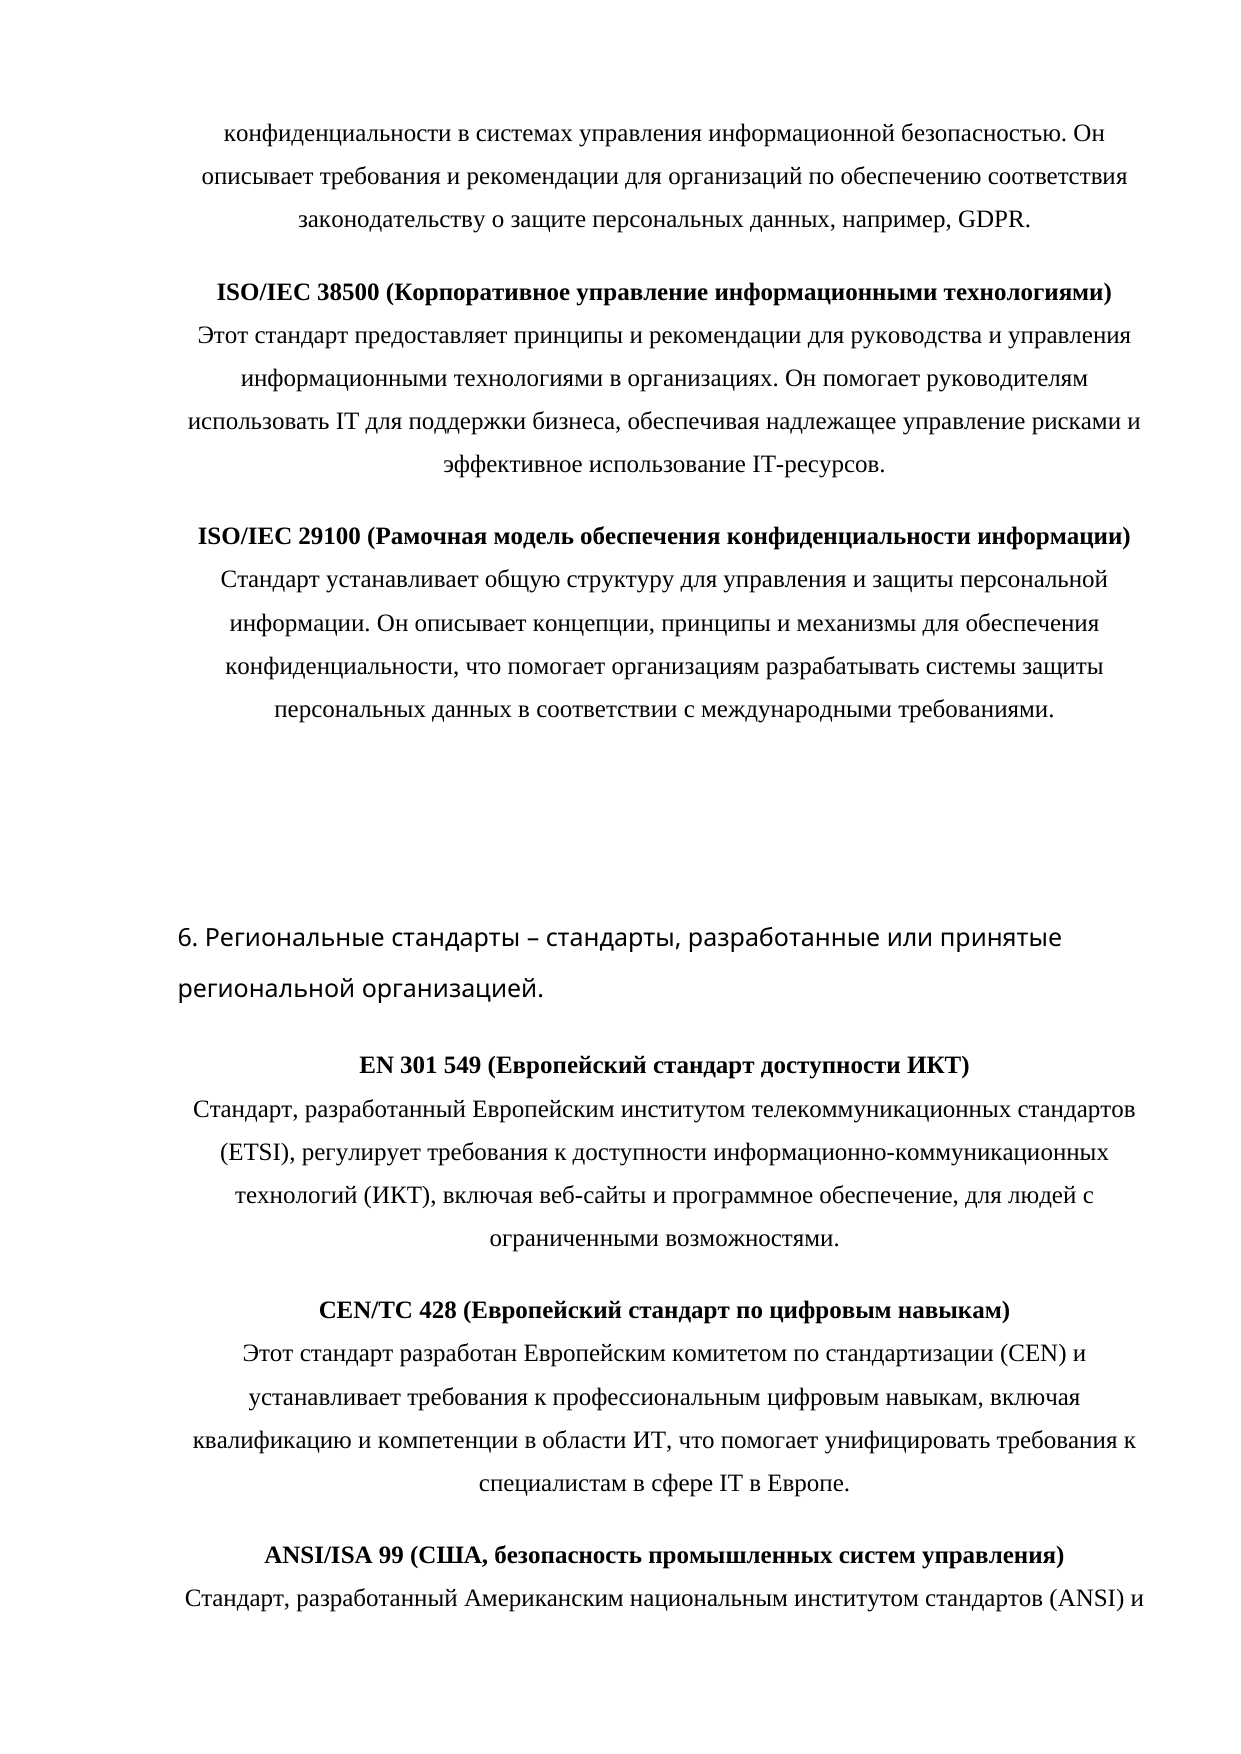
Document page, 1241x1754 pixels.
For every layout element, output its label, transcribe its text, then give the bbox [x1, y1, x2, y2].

text 6. Региональные стандарты – стандарты, разработанные или принятые региональной организацией. [177, 919, 1152, 1004]
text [177, 118, 1152, 233]
text EN 301 549 (Европейский стандарт доступности ИКТ) Стандарт, разработанный Европейским институтом телекоммуникационных стандартов (ETSI), регулирует требования к доступности информационно-коммуникационных технологий (ИКТ), включая веб-сайты и программное обеспечение, для людей с ограниченными возможностями. [177, 1051, 1152, 1252]
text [177, 1540, 1152, 1612]
text CEN/TC 428 (Европейский стандарт по цифровым навыкам) Этот стандарт разработан Европейским комитетом по стандартизации (CEN) и устанавливает требования к профессиональным цифровым навыкам, включая квалификацию и компетенции в области ИТ, что помогает унифицировать требования к специалистам в сфере IT в Европе. [177, 1295, 1152, 1497]
text ISO/IEC 38500 (Корпоративное управление информационными технологиями) Этот стандарт предоставляет принципы и рекомендации для руководства и управления информационными технологиями в организациях. Он помогает руководителям использовать IT для поддержки бизнеса, обеспечивая надлежащее управление рисками и эффективное использование IT-ресурсов. [177, 277, 1152, 478]
text ISO/IEC 29100 (Рамочная модель обеспечения конфиденциальности информации) Стандарт устанавливает общую структуру для управления и защиты персональной информации. Он описывает концепции, принципы и механизмы для обеспечения конфиденциальности, что помогает организациям разрабатывать системы защиты персональных данных в соответствии с международными требованиями. [177, 521, 1152, 723]
